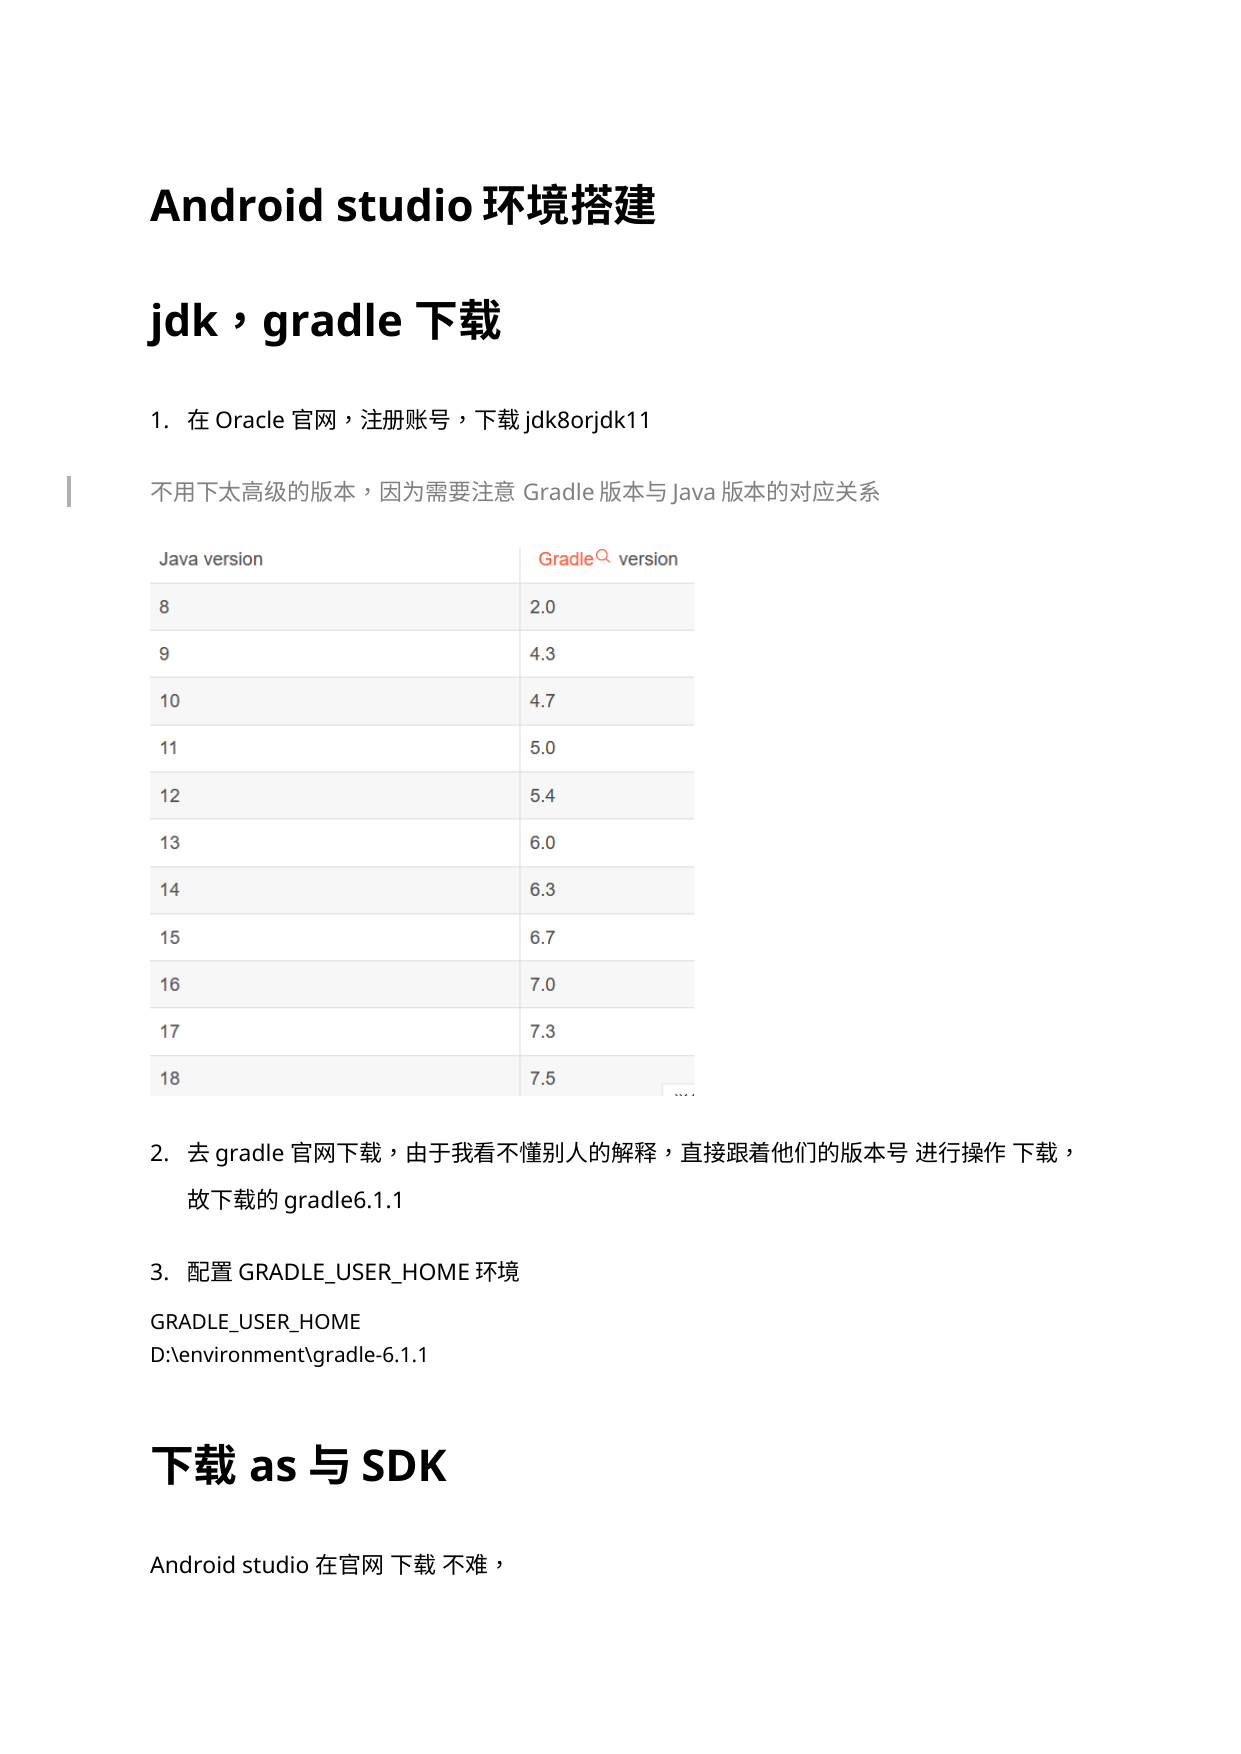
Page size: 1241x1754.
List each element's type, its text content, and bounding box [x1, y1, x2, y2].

list 去gradle 官网下载，由于我看不懂别人的解释，直接跟着他们的版本号 进行操作 下载，故下载的gradle6.1.1 [150, 1137, 1090, 1215]
subtitle 下载 as 与SDK [150, 1434, 1090, 1494]
picture [150, 547, 695, 1096]
text Android studio 在官网 下载 不难， [150, 1548, 1090, 1580]
text 不用下太高级的版本，因为需要注意 Gradle版本与Java版本的对应关系 [71, 476, 1090, 507]
subtitle Android studio环境搭建 [150, 175, 1090, 234]
list 配置GRADLE_USER_HOME环境 [150, 1255, 1090, 1287]
list 在Oracle 官网，注册账号，下载jdk8orjdk11 [150, 404, 1090, 435]
subtitle jdk，gradle 下载 [150, 289, 1090, 349]
